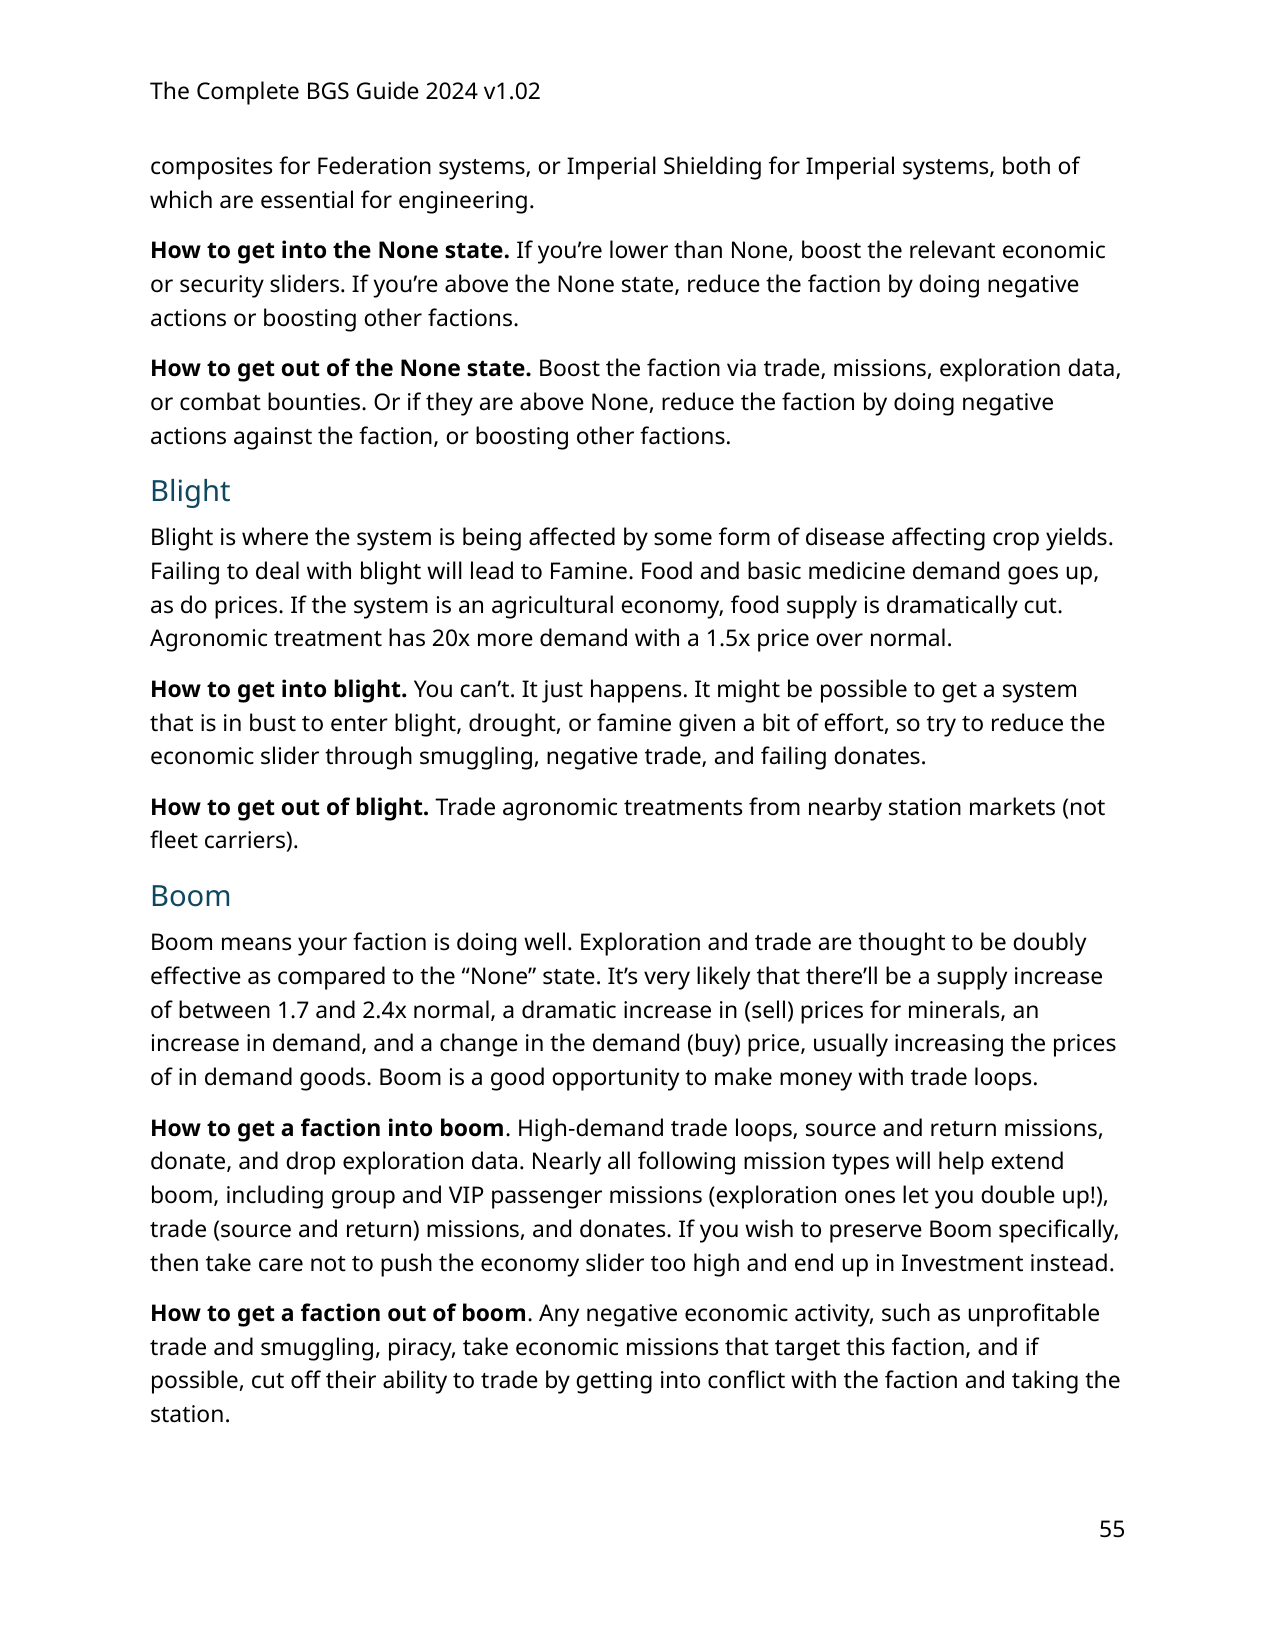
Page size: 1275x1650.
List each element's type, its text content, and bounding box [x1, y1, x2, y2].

text How to get into blight. You can’t. It just happens. It might be possible to get a system that is in bust to enter blight, drought, or famine given a bit of effort, so try to reduce the economic slider through smuggling, negative trade, and failing donates. [150, 673, 1125, 772]
text Blight is where the system is being affected by some form of disease affecting crop yields. Failing to deal with blight will lead to Famine. Food and basic medicine demand goes up, as do prices. If the system is an agricultural economy, food supply is dramatically cut. Agronomic treatment has 20x more demand with a 1.5x price over normal. [150, 521, 1125, 654]
text Boom means your faction is doing well. Exploration and trade are thought to be doubly effective as compared to the “None” state. It’s very likely that there’ll be a supply increase of between 1.7 and 2.4x normal, a dramatic increase in (sell) prices for minerals, an increase in demand, and a change in the demand (buy) price, usually increasing the prices of in demand goods. Boom is a good opportunity to make money with trade loops. [150, 926, 1125, 1092]
text How to get out of blight. Trade agronomic treatments from nearby station markets (not fleet carriers). [150, 791, 1125, 856]
text How to get into the None state. If you’re lower than None, boost the relevant economic or security sliders. If you’re above the None state, reduce the faction by doing negative actions or boosting other factions. [150, 234, 1125, 333]
subtitle Blight [150, 470, 1125, 510]
text How to get out of the None state. Boost the faction via trade, missions, exploration data, or combat bounties. Or if they are above None, reduce the faction by doing negative actions against the faction, or boosting other factions. [150, 352, 1125, 451]
subtitle Boom [150, 875, 1125, 914]
